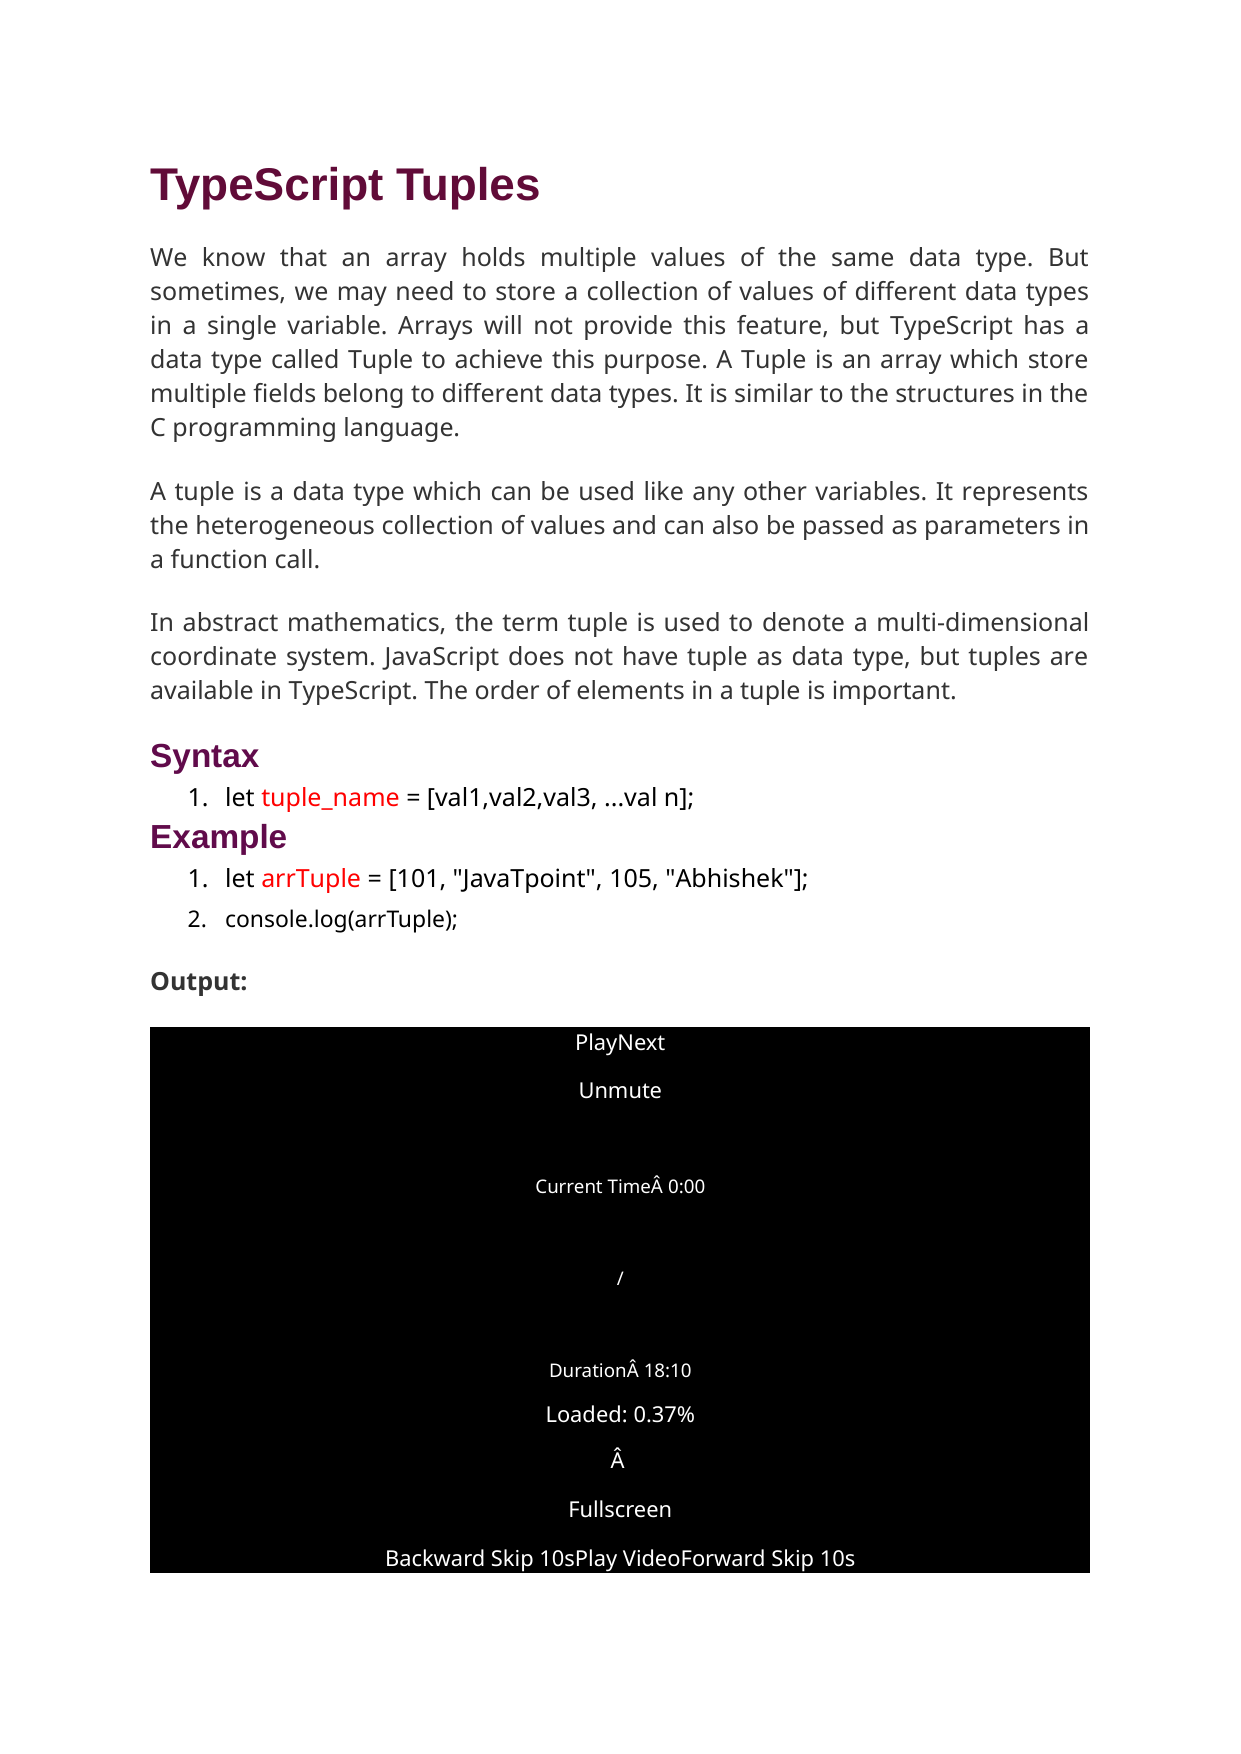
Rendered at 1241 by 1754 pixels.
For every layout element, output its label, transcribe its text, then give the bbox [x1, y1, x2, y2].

text Backward Skip 10sPlay VideoForward Skip 10s [150, 1543, 1090, 1573]
subtitle Syntax [150, 736, 1090, 774]
text Unmute [150, 1075, 1090, 1105]
list let arrTuple = [101, "JavaTpoint", 105, "Abhishek"]; [187, 856, 1090, 895]
subtitle Example [150, 818, 1090, 856]
text Â [150, 1446, 1090, 1475]
text / [150, 1216, 1090, 1291]
text PlayNext [150, 1027, 1090, 1056]
text Fullscreen [150, 1494, 1090, 1524]
list let tuple_name = [val1,val2,val3, ...val n]; [187, 774, 1090, 813]
text Output: [150, 963, 1090, 997]
list console.log(arrTuple); [187, 895, 1090, 934]
text We know that an array holds multiple values of the same data type. But sometimes, we may need to store a collection of values of different data types in a single variable. Arrays will not provide this feature, but TypeScript has a data type called Tuple to achieve this purpose. A Tuple is an array which store multiple fields belong to different data types. It is similar to the structures in the C programming language. [150, 240, 1090, 444]
subtitle TypeScript Tuples [150, 158, 1090, 211]
text In abstract mathematics, the term tuple is used to denote a multi-dimensional coordinate system. JavaScript does not have tuple as data type, but tuples are available in TypeScript. The order of elements in a tuple is important. [150, 604, 1090, 707]
text DurationÂ 18:10 [150, 1307, 1090, 1382]
text A tuple is a data type which can be used like any other variables. It represents the heterogeneous collection of values and can also be passed as parameters in a function call. [150, 473, 1090, 575]
text Current TimeÂ 0:00 [150, 1124, 1090, 1199]
text Loaded: 0.37% [150, 1399, 1090, 1429]
